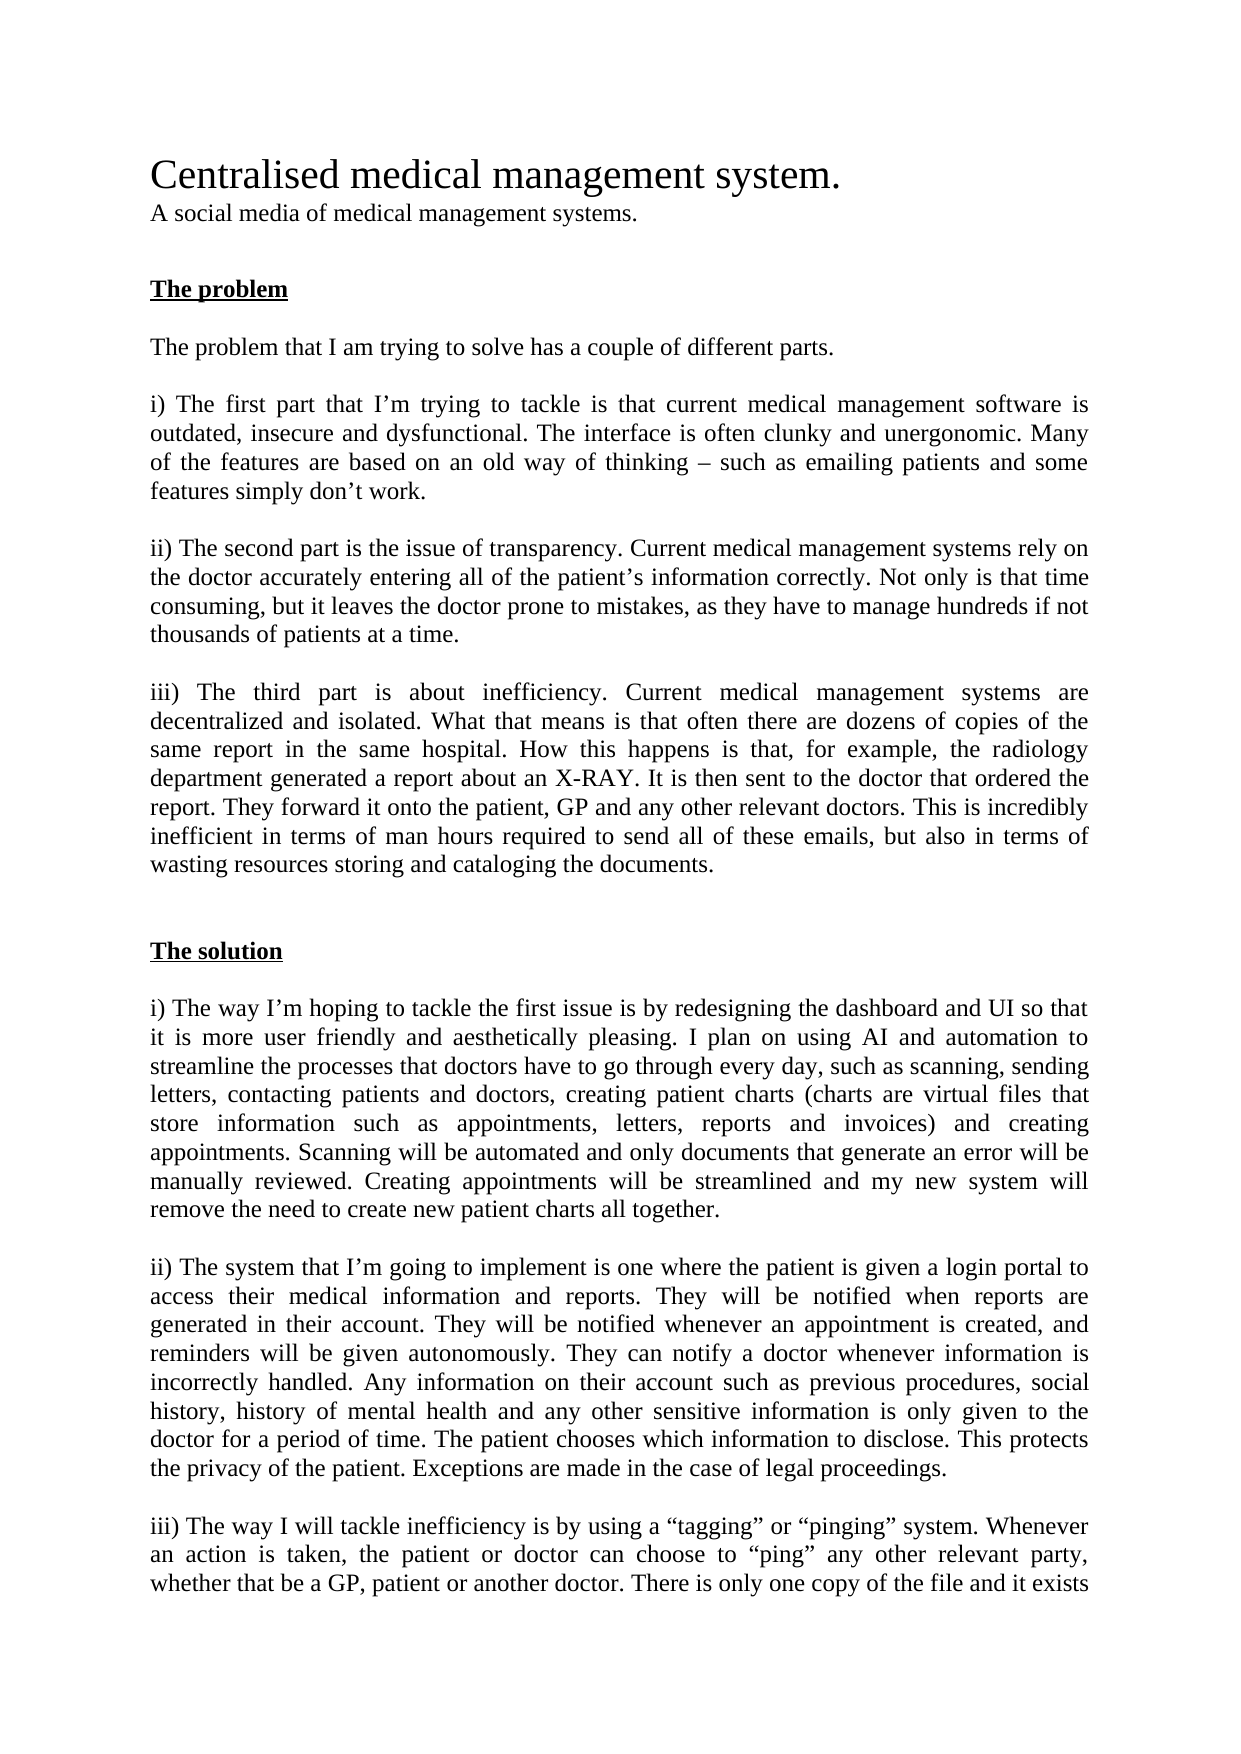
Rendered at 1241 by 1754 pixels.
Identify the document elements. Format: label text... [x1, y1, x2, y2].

text The problem that I am trying to solve has a couple of different parts. [150, 332, 1090, 361]
text i) The way I’m hoping to tackle the first issue is by redesigning the dashboard and UI so that it is more user friendly and aesthetically pleasing. I plan on using AI and automation to streamline the processes that doctors have to go through every day, such as scanning, sending letters, contacting patients and doctors, creating patient charts (charts are virtual files that store information such as appointments, letters, reports and invoices) and creating appointments. Scanning will be automated and only documents that generate an error will be manually reviewed. Creating appointments will be streamlined and my new system will remove the need to create new patient charts all together. [150, 993, 1090, 1223]
text A social media of medical management systems. [150, 198, 1090, 227]
text ii) The second part is the issue of transparency. Current medical management systems rely on the doctor accurately entering all of the patient’s information correctly. Not only is that time consuming, but it leaves the doctor prone to mistakes, as they have to manage hundreds if not thousands of patients at a time. [150, 533, 1090, 648]
text The solution [150, 936, 1090, 964]
text Centralised medical management system. [150, 150, 1090, 198]
text The problem [150, 274, 1090, 303]
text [150, 1511, 1090, 1597]
text ii) The system that I’m going to implement is one where the patient is given a login portal to access their medical information and reports. They will be notified when reports are generated in their account. They will be notified whenever an appointment is created, and reminders will be given autonomously. They can notify a doctor whenever information is incorrectly handled. Any information on their account such as previous procedures, social history, history of mental health and any other sensitive information is only given to the doctor for a period of time. The patient chooses which information to disclose. This protects the privacy of the patient. Exceptions are made in the case of legal proceedings. [150, 1252, 1090, 1482]
text iii) The third part is about inefficiency. Current medical management systems are decentralized and isolated. What that means is that often there are dozens of copies of the same report in the same hospital. How this happens is that, for example, the radiology department generated a report about an X-RAY. It is then sent to the doctor that ordered the report. They forward it onto the patient, GP and any other relevant doctors. This is incredibly inefficient in terms of man hours required to send all of these emails, but also in terms of wasting resources storing and cataloging the documents. [150, 677, 1090, 878]
text i) The first part that I’m trying to tackle is that current medical management software is outdated, insecure and dysfunctional. The interface is often clunky and unergonomic. Many of the features are based on an old way of thinking – such as emailing patients and some features simply don’t work. [150, 389, 1090, 504]
